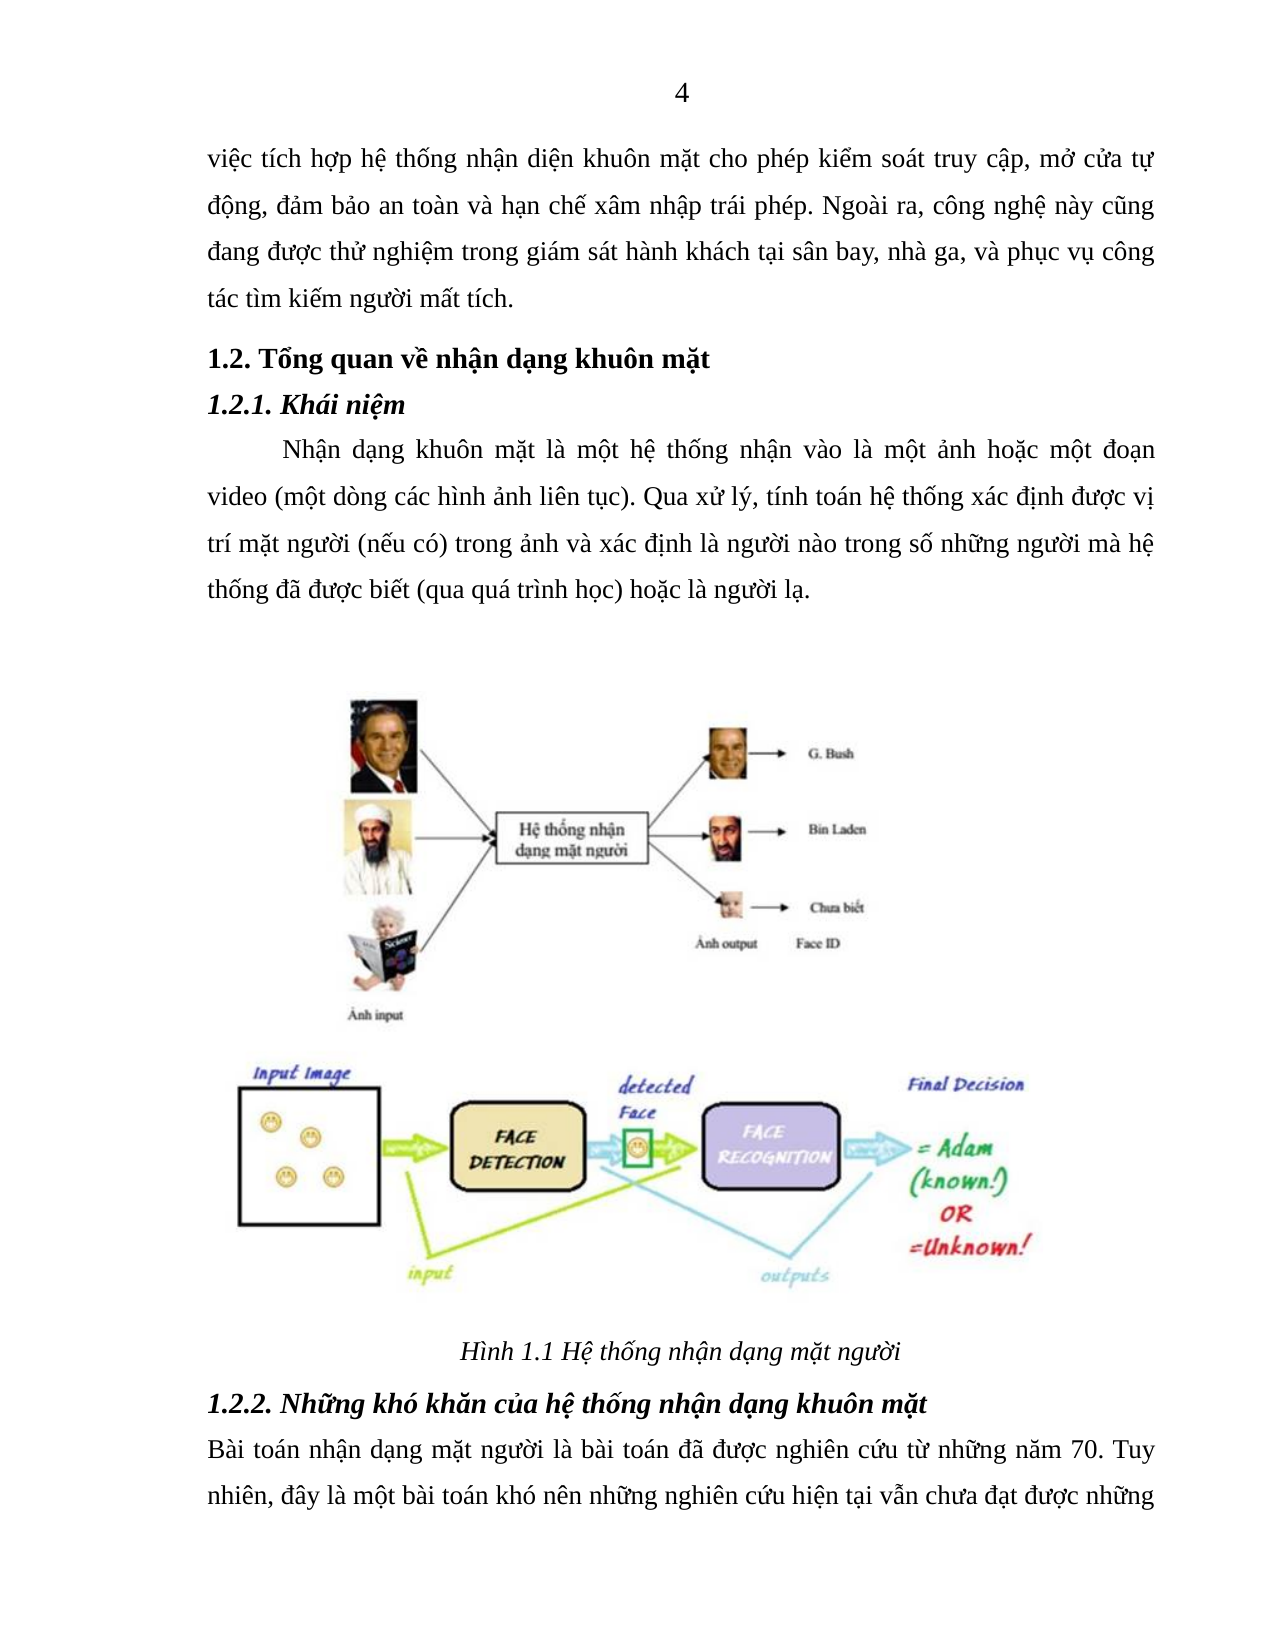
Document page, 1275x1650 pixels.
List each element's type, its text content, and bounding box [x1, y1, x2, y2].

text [207, 142, 1156, 313]
text Nhận dạng khuôn mặt là một hệ thống nhận vào là một ảnh hoặc một đoạn video (một dòng các hình ảnh liên tục). Qua xử lý, tính toán hệ thống xác định được vị trí mặt người (nếu có) trong ảnh và xác định là người nào trong số những người mà hệ thống đã được biết (qua quá trình học) hoặc là người lạ. [207, 433, 1156, 604]
text Hình 1.1 Hệ thống nhận dạng mặt người [207, 1335, 1156, 1366]
subtitle 1.2.1. Khái niệm [207, 387, 1156, 421]
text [207, 1433, 1156, 1511]
subtitle 1.2. Tổng quan về nhận dạng khuôn mặt [207, 341, 1156, 375]
picture [207, 691, 1044, 1306]
subtitle 1.2.2. Những khó khăn của hệ thống nhận dạng khuôn mặt [207, 1387, 1156, 1420]
